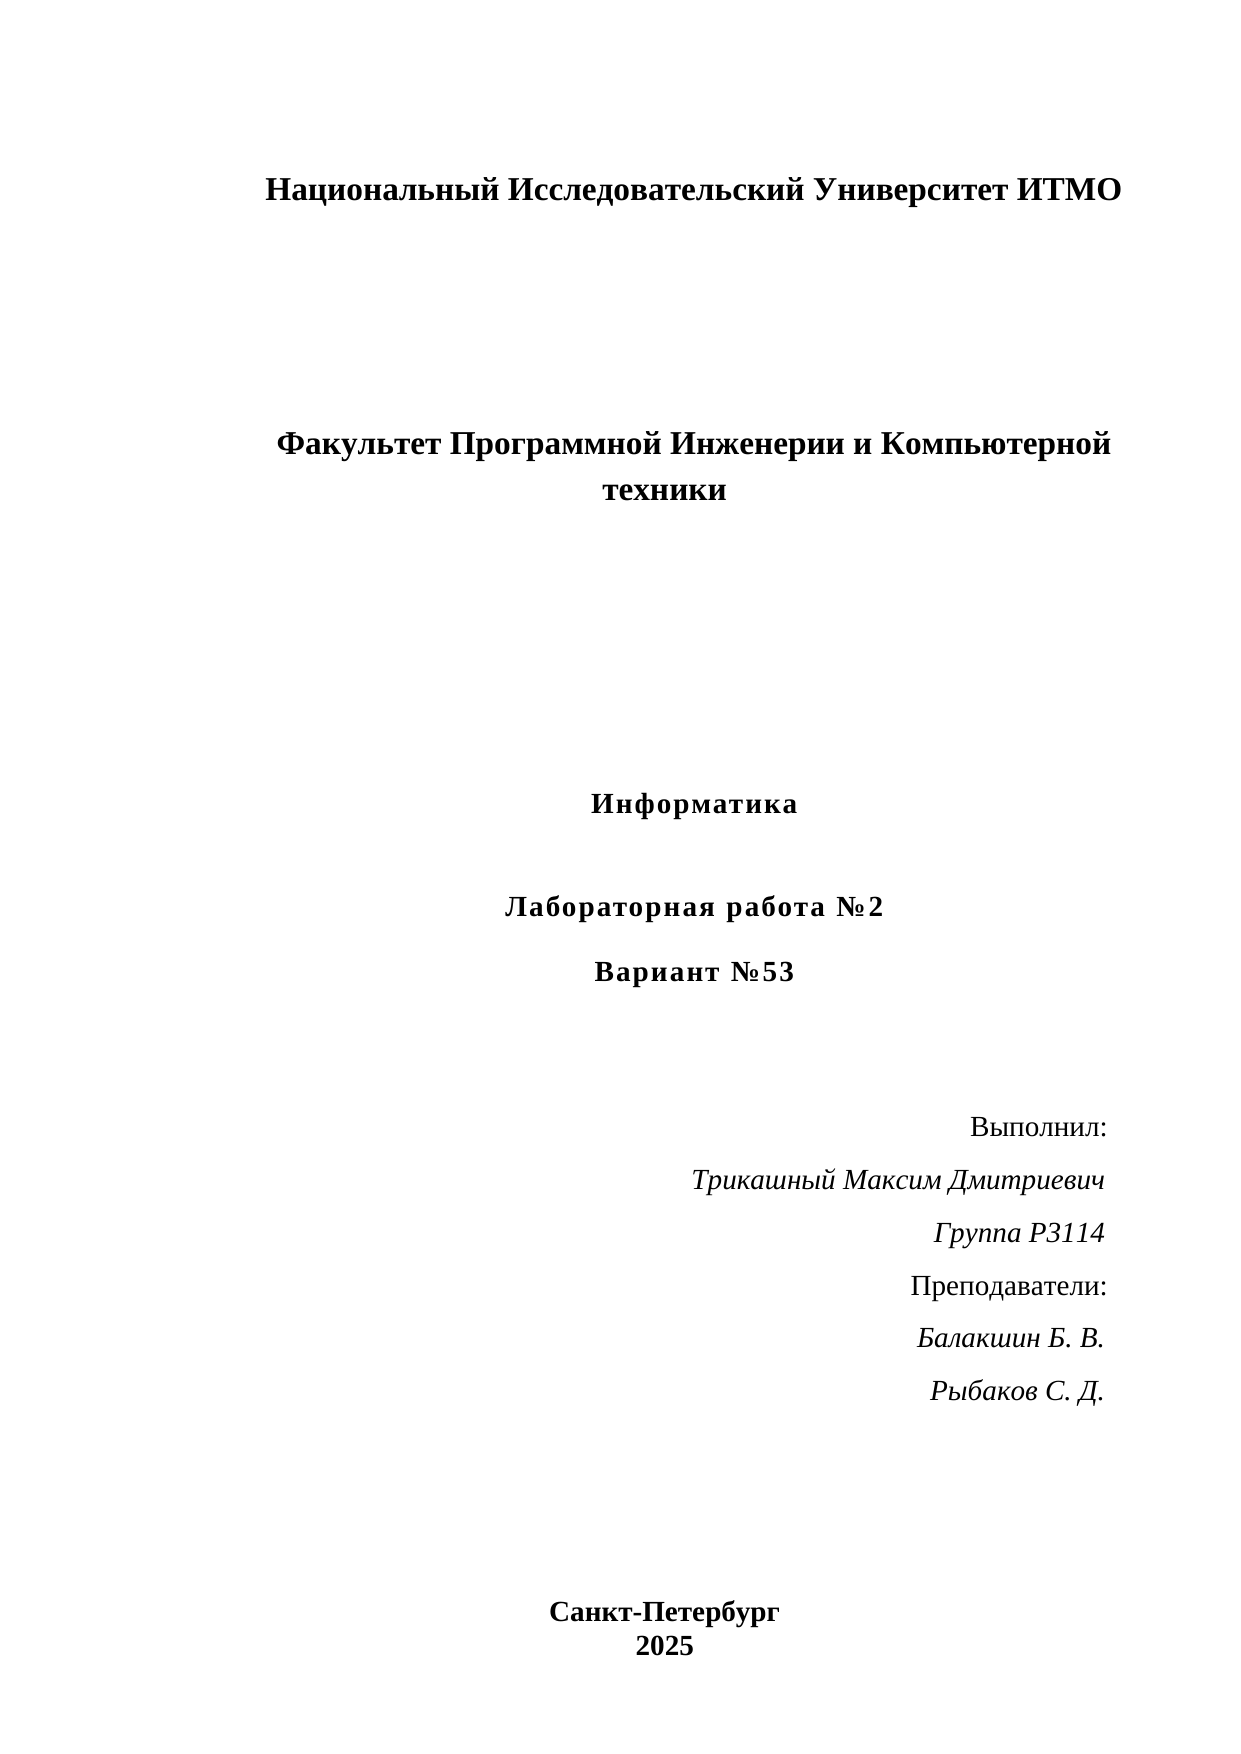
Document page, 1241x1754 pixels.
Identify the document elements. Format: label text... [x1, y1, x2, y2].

text Рыбаков С. Д. [177, 1373, 1107, 1407]
title Лабораторная работа №2 [177, 889, 1152, 922]
title Информатика [177, 786, 1152, 820]
title Выполнил: [177, 1109, 1107, 1143]
text Балакшин Б. В. [177, 1320, 1107, 1354]
title Вариант №53 [177, 954, 1152, 988]
text Трикашный Максим Дмитриевич [177, 1162, 1107, 1196]
title Преподаватели: [177, 1268, 1107, 1301]
text Группа Р3114 [177, 1215, 1107, 1248]
